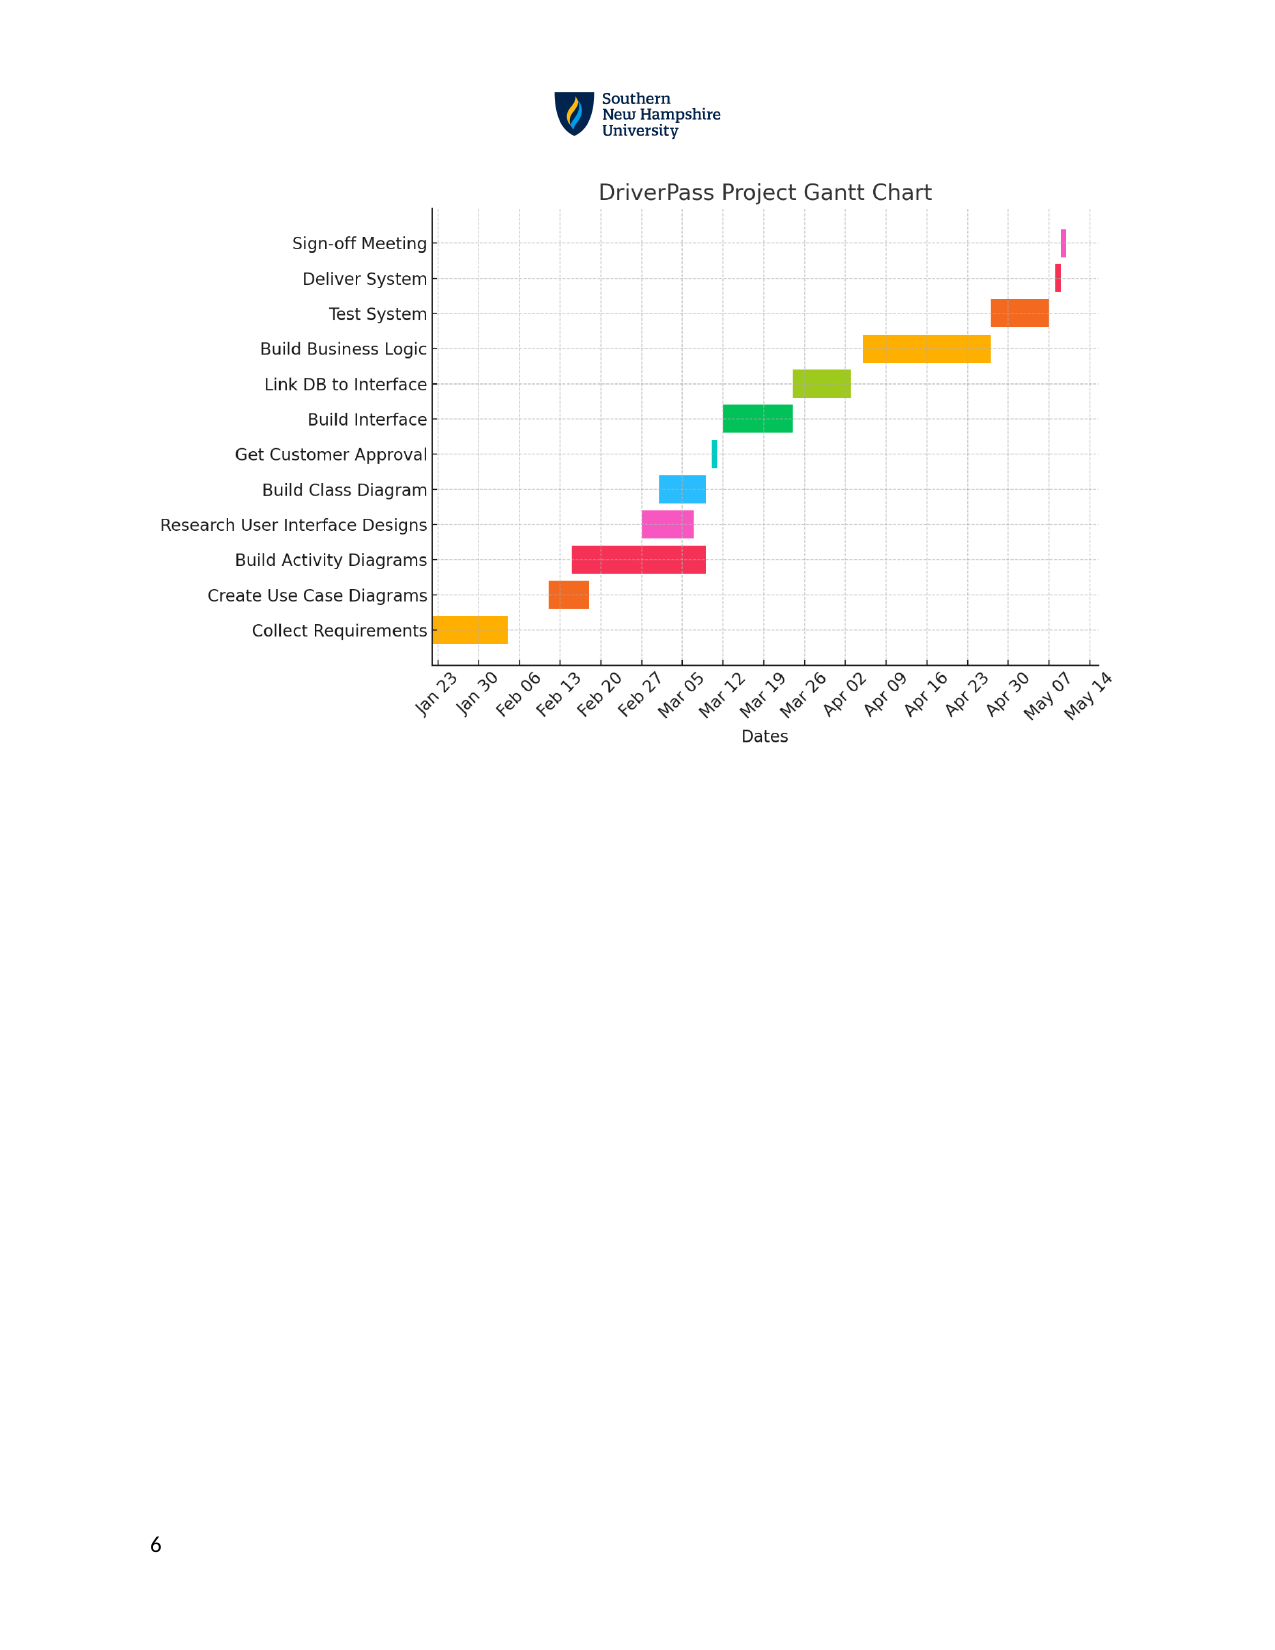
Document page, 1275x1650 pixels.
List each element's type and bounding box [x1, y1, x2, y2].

picture [150, 173, 1125, 755]
picture [546, 75, 729, 154]
